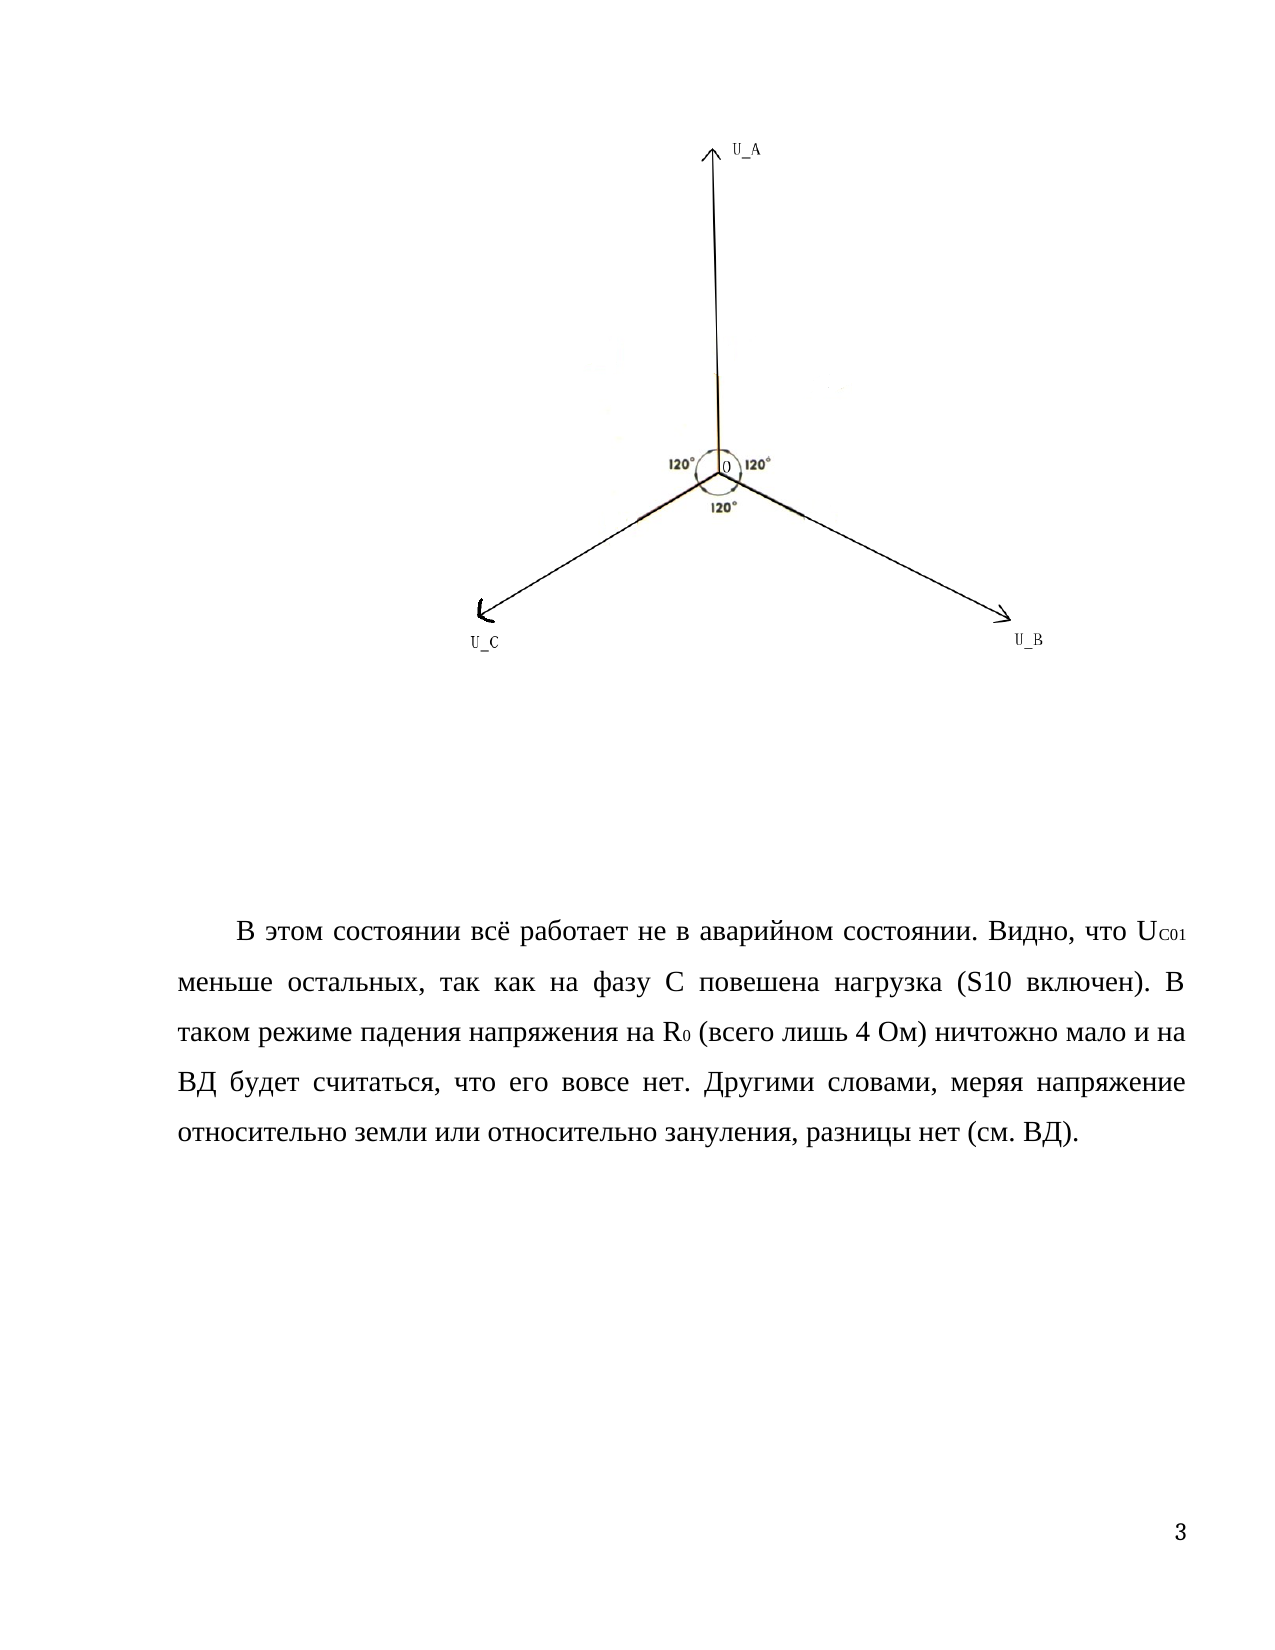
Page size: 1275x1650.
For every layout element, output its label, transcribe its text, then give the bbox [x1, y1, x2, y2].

picture [235, 118, 1244, 897]
text В этом состоянии всё работает не в аварийном состоянии. Видно, что UC01 меньше остальных, так как на фазу C повешена нагрузка (S10 включен). В таком режиме падения напряжения на R0 (всего лишь 4 Ом) ничтожно мало и на ВД будет считаться, что его вовсе нет. Другими словами, меряя напряжение относительно земли или относительно зануления, разницы нет (см. ВД). [177, 913, 1186, 1148]
